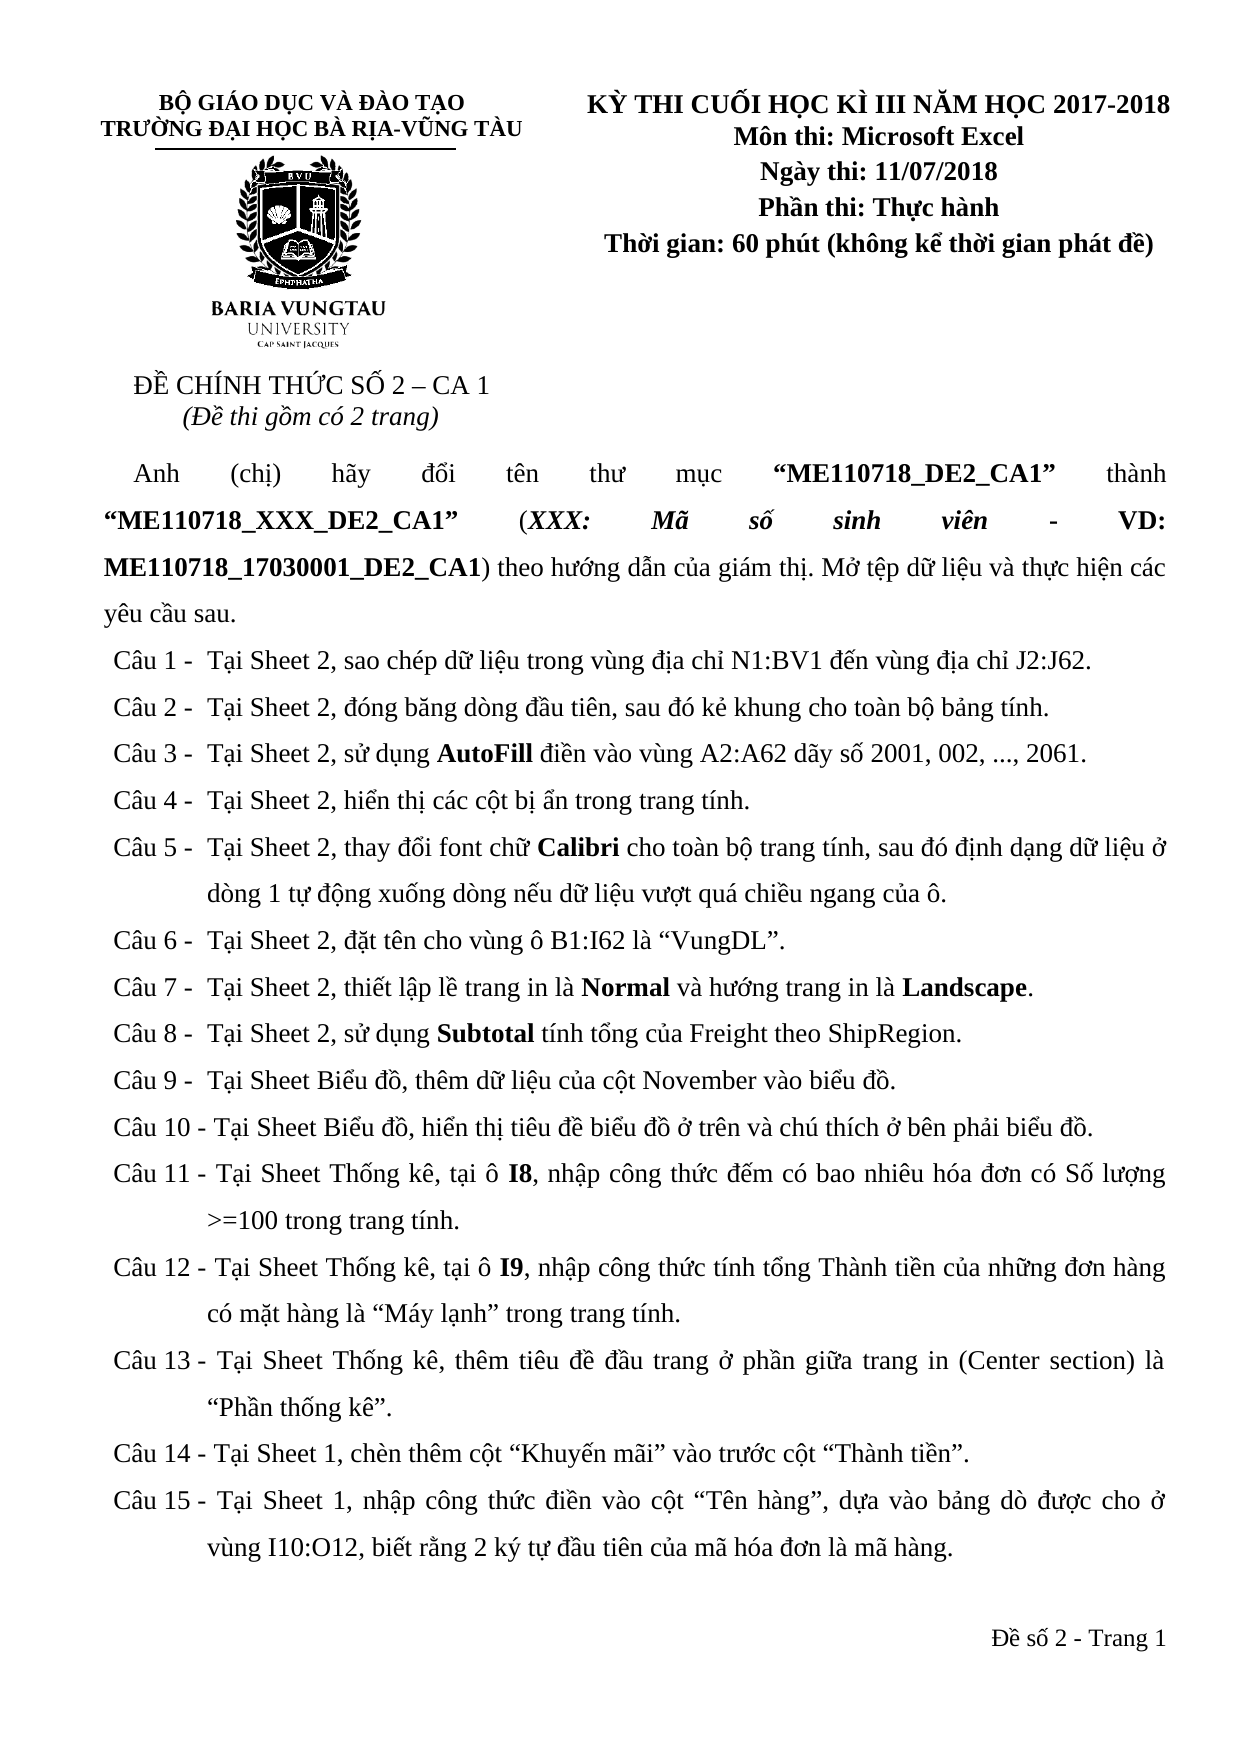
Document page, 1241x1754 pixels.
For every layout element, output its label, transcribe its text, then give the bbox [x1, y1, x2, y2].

list Tại Sheet 2, đặt tên cho vùng ô B1:I62 là “VungDL”. [113, 924, 1166, 955]
list Tại Sheet 1, chèn thêm cột “Khuyến mãi” vào trước cột “Thành tiền”. [113, 1438, 1166, 1469]
list Tại Sheet 2, đóng băng dòng đầu tiên, sau đó kẻ khung cho toàn bộ bảng tính. [113, 691, 1166, 722]
list Tại Sheet 2, sử dụng Subtotal tính tổng của Freight theo ShipRegion. [113, 1018, 1166, 1049]
list Tại Sheet 2, thay đổi font chữ Calibri cho toàn bộ trang tính, sau đó định dạng dữ liệu ở dòng 1 tự động xuống dòng nếu dữ liệu vượt quá chiều ngang của ô. [113, 831, 1166, 909]
list Tại Sheet 2, hiển thị các cột bị ẩn trong trang tính. [113, 784, 1166, 815]
list Tại Sheet Thống kê, tại ô I8, nhập công thức đếm có bao nhiêu hóa đơn có Số lượng >=100 trong trang tính. [113, 1158, 1166, 1235]
list Tại Sheet Biểu đồ, hiển thị tiêu đề biểu đồ ở trên và chú thích ở bên phải biểu đồ. [113, 1111, 1166, 1142]
list Tại Sheet 2, sao chép dữ liệu trong vùng địa chỉ N1:BV1 đến vùng địa chỉ J2:J62. [113, 644, 1166, 675]
table_header KỲ THI CUỐI HỌC KÌ III NĂM HỌC 2017-2018 Môn thi: Microsoft Excel Ngày thi: 11/07/2018 Phần thi: Thực hành Thời gian: 60 phút (không kể thời gian phát đề) [570, 89, 1187, 458]
list Anh (chị) hãy đổi tên thư mục “ME110718_DE2_CA1” thành “ME110718_XXX_DE2_CA1” (XXX: Mã số sinh viên - VD: ME110718_17030001_DE2_CA1) theo hướng dẫn của giám thị. Mở tệp dữ liệu và thực hiện các yêu cầu sau. [103, 458, 1166, 629]
list Tại Sheet Thống kê, tại ô I9, nhập công thức tính tổng Thành tiền của những đơn hàng có mặt hàng là “Máy lạnh” trong trang tính. [113, 1251, 1166, 1329]
table_header BỘ GIÁO DỤC VÀ ĐÀO TẠO TRƯỜNG ĐẠI HỌC BÀ RỊA-VŨNG TÀU ĐỀ CHÍNH THỨC SỐ 2 – CA 1 (Đề thi gồm có 2 trang) [53, 89, 570, 458]
list Tại Sheet 1, nhập công thức điền vào cột “Tên hàng”, dựa vào bảng dò được cho ở vùng I10:O12, biết rằng 2 ký tự đầu tiên của mã hóa đơn là mã hàng. [113, 1484, 1166, 1562]
list Tại Sheet 2, sử dụng AutoFill điền vào vùng A2:A62 dãy số 2001, 002, ..., 2061. [113, 738, 1166, 769]
list Tại Sheet Biểu đồ, thêm dữ liệu của cột November vào biểu đồ. [113, 1064, 1166, 1095]
list Tại Sheet Thống kê, thêm tiêu đề đầu trang ở phần giữa trang in (Center section) là “Phần thống kê”. [113, 1344, 1166, 1422]
list Tại Sheet 2, thiết lập lề trang in là Normal và hướng trang in là Landscape. [113, 971, 1166, 1002]
